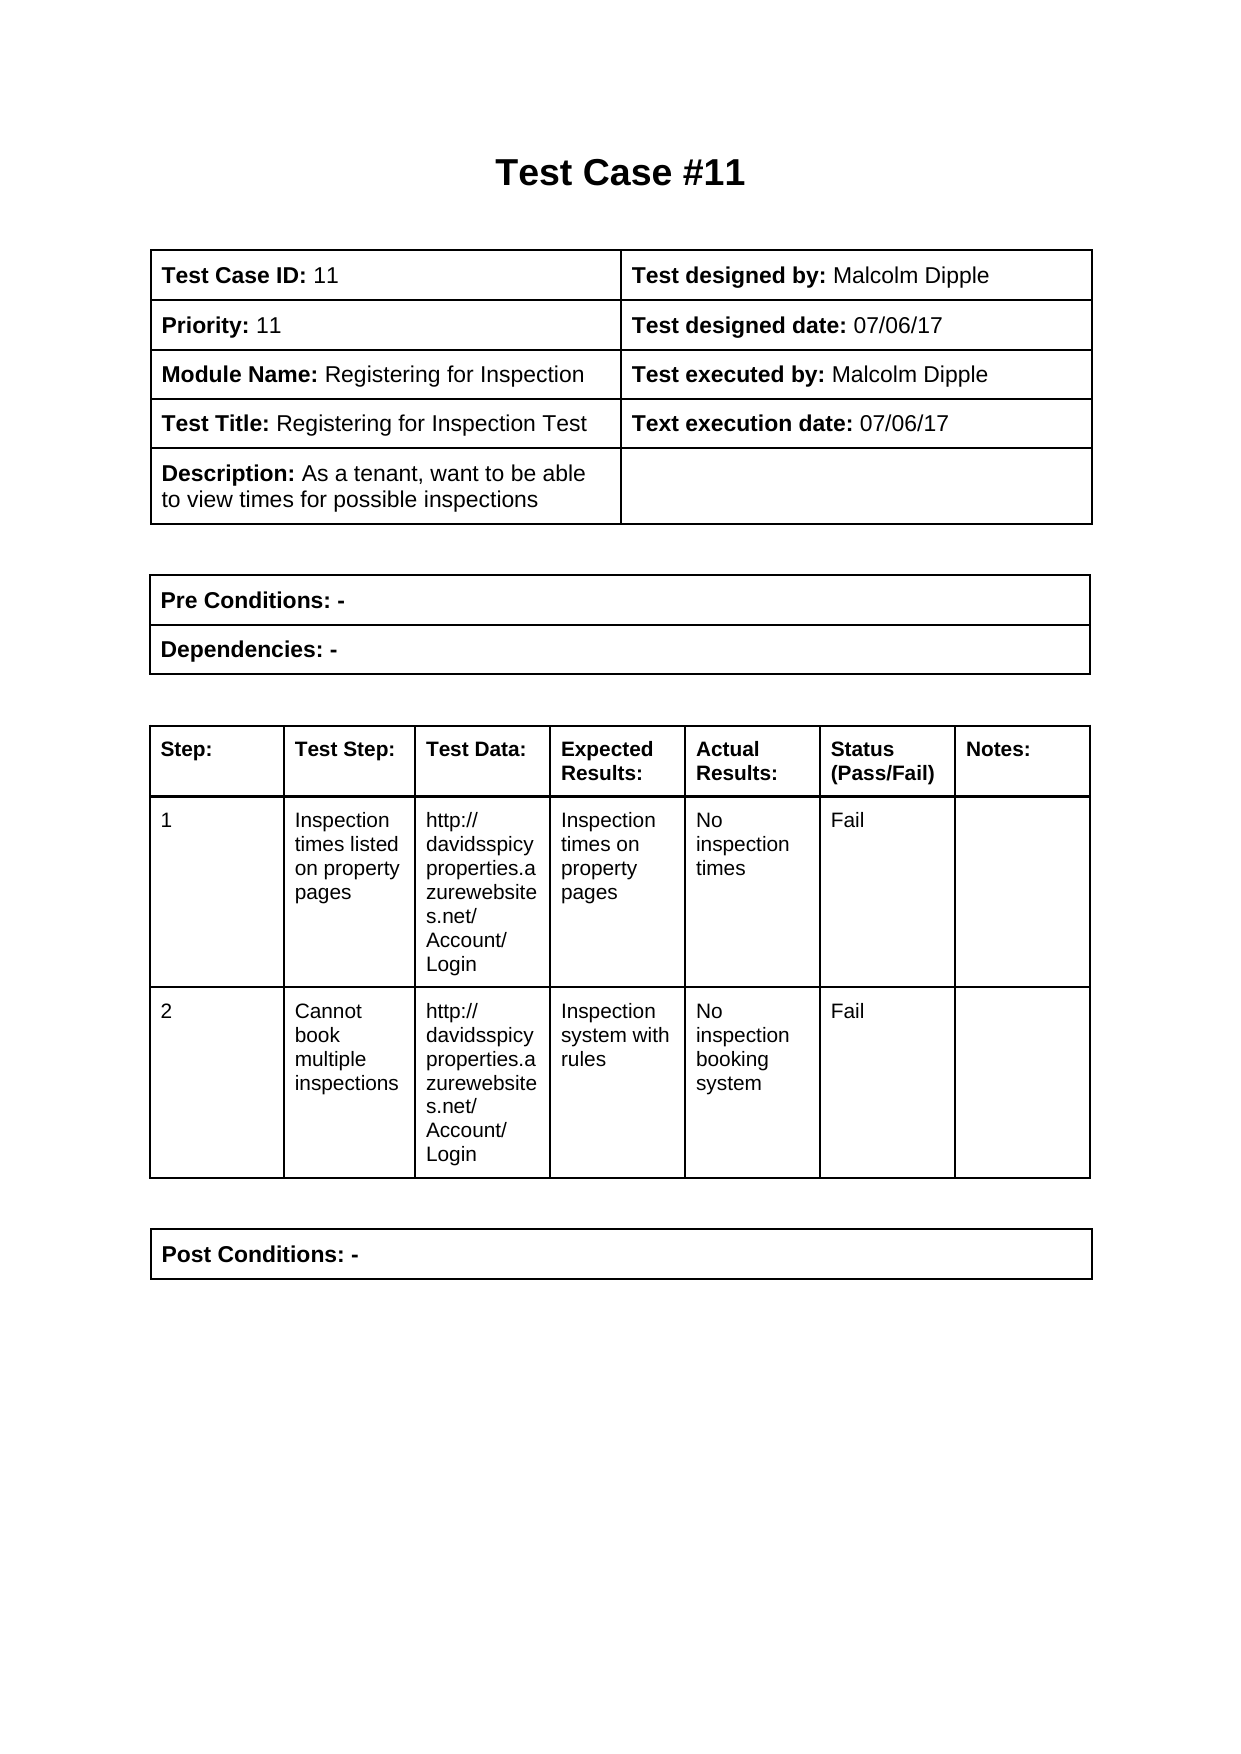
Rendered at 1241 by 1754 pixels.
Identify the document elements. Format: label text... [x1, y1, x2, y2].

table_header Post Conditions: - [152, 1230, 1091, 1277]
table_cell No inspection times [686, 798, 819, 986]
table_cell Inspection times listed on property pages [285, 798, 414, 986]
table_cell Dependencies: - [151, 626, 1089, 673]
table_cell Module Name: Registering for Inspection [152, 351, 620, 398]
table_cell Cannot book multiple inspections [285, 988, 414, 1177]
table_cell 1 [151, 798, 283, 986]
table_cell Inspection system with rules [551, 988, 684, 1177]
table_cell Text execution date: 07/06/17 [622, 400, 1091, 447]
table_cell [956, 798, 1089, 986]
text Test Case #11 [150, 150, 1090, 193]
table_header Test Data: [416, 727, 549, 795]
table_cell Description: As a tenant, want to be able to view times for possible inspections [152, 449, 620, 523]
table_header Expected Results: [551, 727, 684, 795]
table_cell http://davidsspicyproperties.azurewebsites.net/Account/Login [416, 988, 549, 1177]
table_header Test Case ID: 11 [152, 251, 620, 299]
table_header Test designed by: Malcolm Dipple [622, 251, 1091, 299]
table_cell Test executed by: Malcolm Dipple [622, 351, 1091, 398]
table_header Pre Conditions: - [151, 576, 1089, 623]
table_header Test Step: [285, 727, 414, 795]
table_header Actual Results: [686, 727, 819, 795]
table_cell No inspection booking system [686, 988, 819, 1177]
table_cell 2 [151, 988, 283, 1177]
table_cell [622, 449, 1091, 523]
table_header Step: [151, 727, 283, 795]
table_cell Fail [821, 798, 954, 986]
table_cell [956, 988, 1089, 1177]
table_header Status (Pass/Fail) [821, 727, 954, 795]
table_cell http://davidsspicyproperties.azurewebsites.net/Account/Login [416, 798, 549, 986]
table_cell Fail [821, 988, 954, 1177]
table_cell Priority: 11 [152, 301, 620, 348]
table_header Notes: [956, 727, 1089, 795]
table_cell Test designed date: 07/06/17 [622, 301, 1091, 348]
table_cell Inspection times on property pages [551, 798, 684, 986]
table_cell Test Title: Registering for Inspection Test [152, 400, 620, 447]
